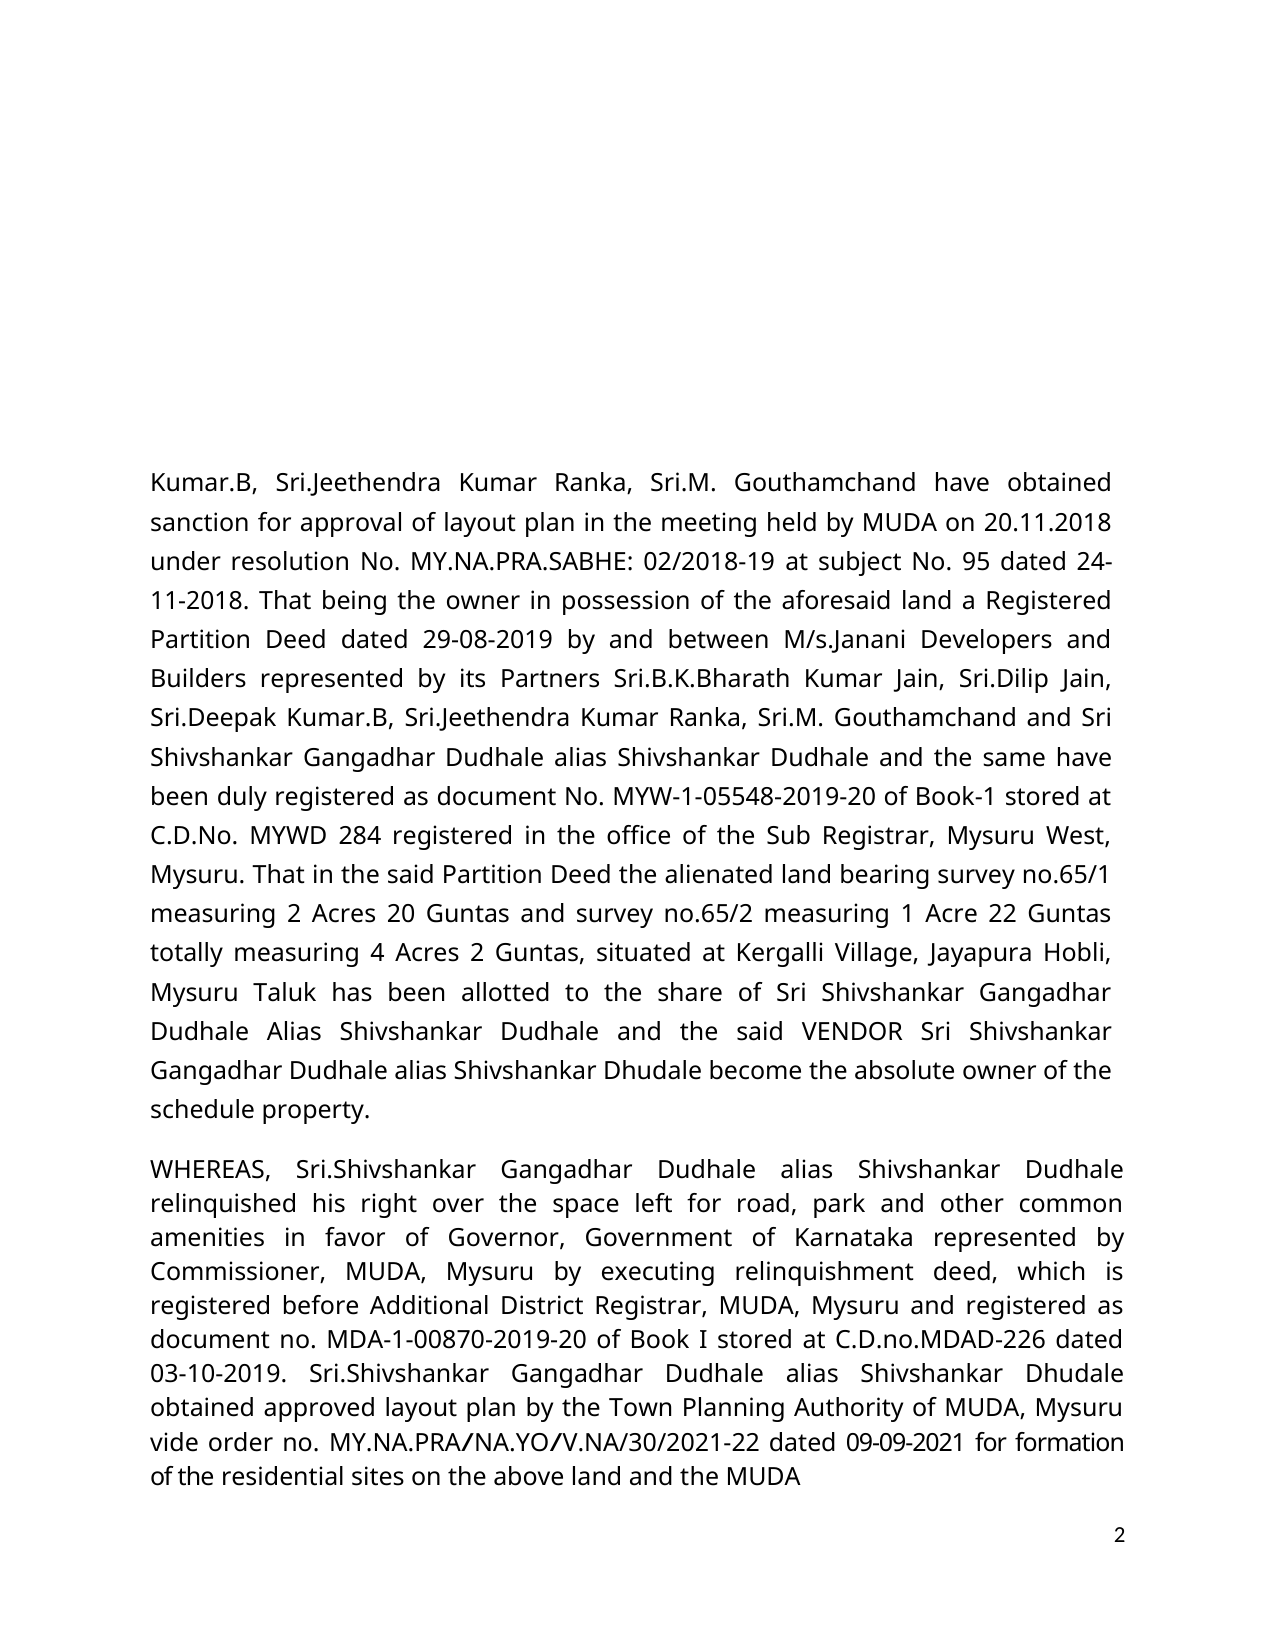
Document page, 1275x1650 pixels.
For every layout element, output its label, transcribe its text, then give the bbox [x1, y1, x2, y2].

title WHEREAS, Sri.Shivshankar Gangadhar Dudhale alias Shivshankar Dudhale relinquished his right over the space left for road, park and other common amenities in favor of Governor, Government of Karnataka represented by Commissioner, MUDA, Mysuru by executing relinquishment deed, which is registered before Additional District Registrar, MUDA, Mysuru and registered as document no. MDA-1-00870-2019-20 of Book I stored at C.D.no.MDAD-226 dated 03-10-2019. Sri.Shivshankar Gangadhar Dudhale alias Shivshankar Dhudale obtained approved layout plan by the Town Planning Authority of MUDA, Mysuru vide order no. MY.NA.PRA/NA.YO/V.NA/30/2021-22 dated 09-09-2021 for formation of the residential sites on the above land and the MUDA [150, 1152, 1125, 1492]
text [150, 465, 1113, 1126]
